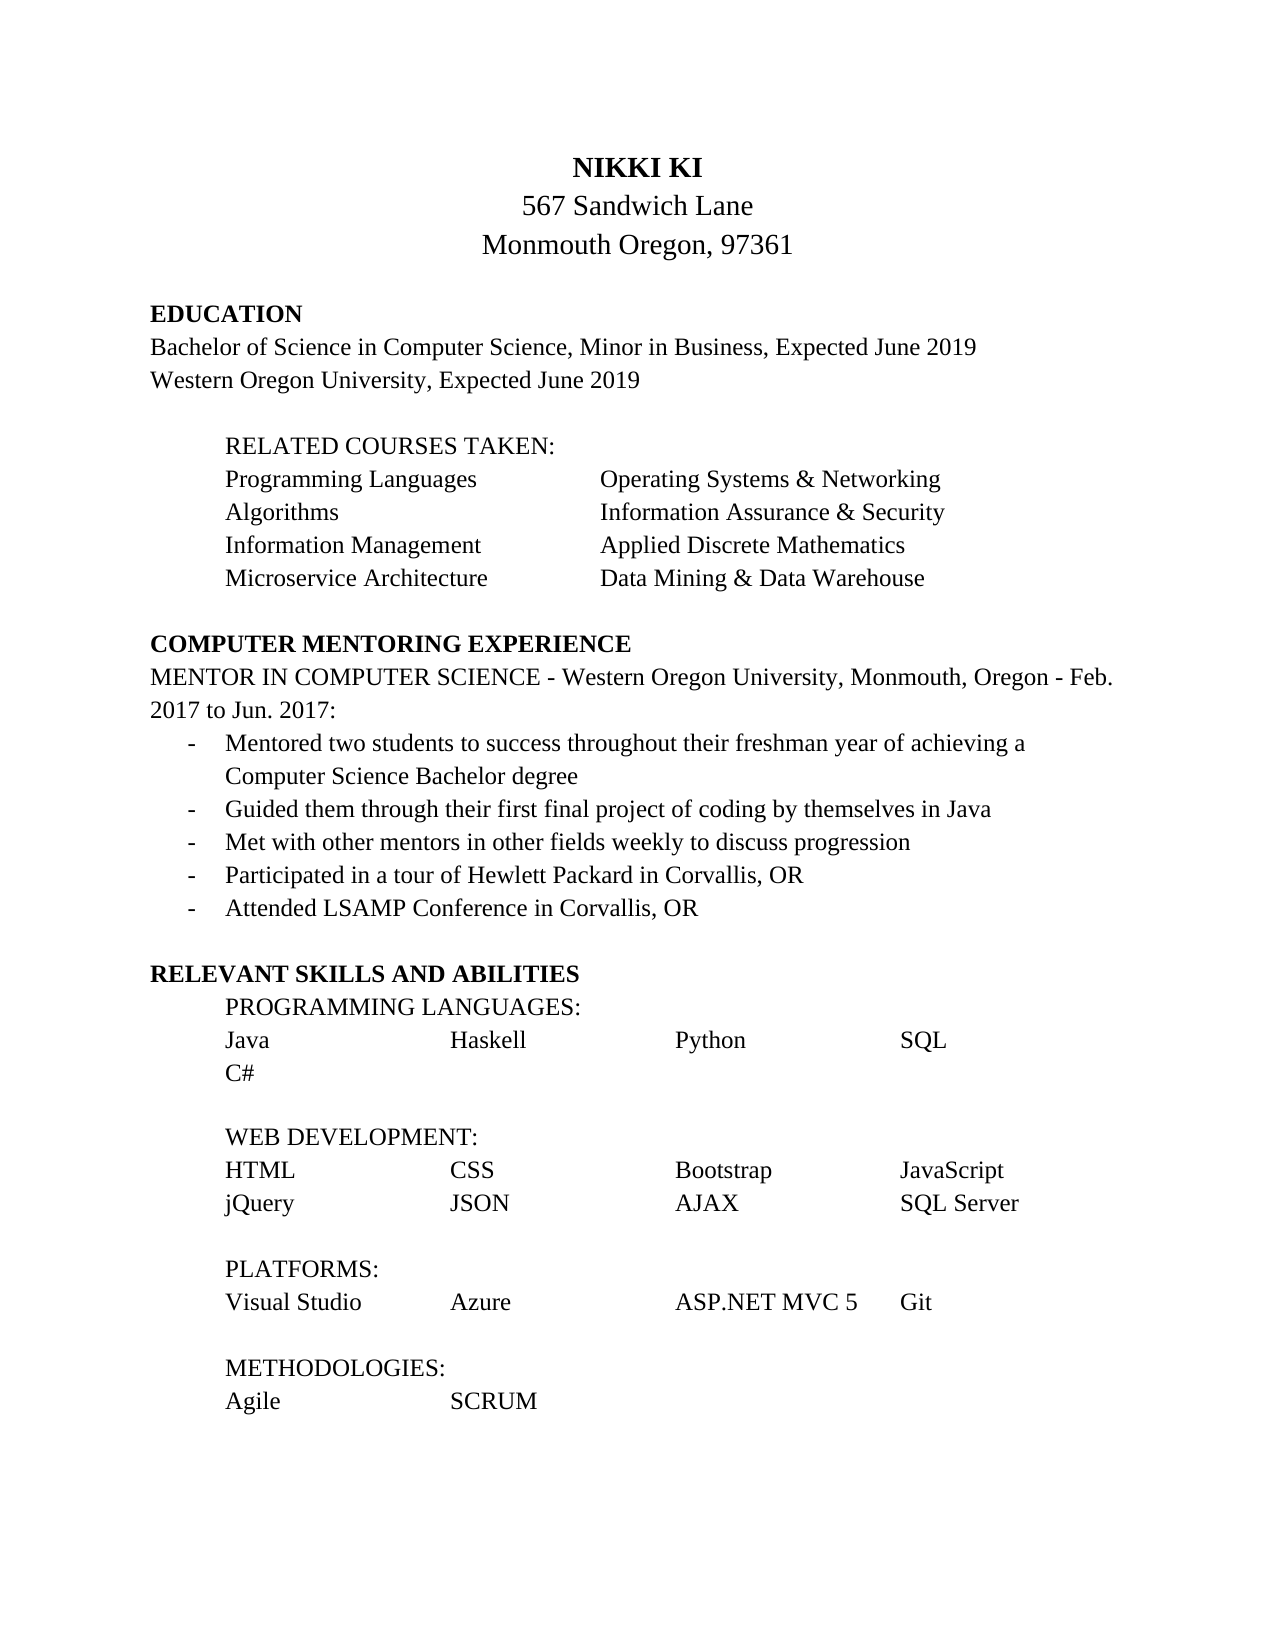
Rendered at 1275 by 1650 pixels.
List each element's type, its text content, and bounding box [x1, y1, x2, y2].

text C# [150, 1058, 1125, 1087]
text Western Oregon University, Expected June 2019 [150, 365, 1125, 393]
text Microservice Architecture Data Mining & Data Warehouse [150, 563, 1125, 592]
text Programming Languages Operating Systems & Networking [150, 464, 1125, 492]
text RELATED COURSES TAKEN: [150, 431, 1125, 459]
text RELEVANT SKILLS AND ABILITIES [150, 959, 1125, 988]
list Mentored two students to success throughout their freshman year of achieving a Computer Science Bachelor degree [187, 728, 1125, 790]
text WEB DEVELOPMENT: [150, 1122, 1125, 1151]
text 567 Sandwich Lane [150, 188, 1125, 222]
text Information Management Applied Discrete Mathematics [150, 530, 1125, 558]
text PLATFORMS: [150, 1254, 1125, 1283]
list Attended LSAMP Conference in Corvallis, OR [187, 893, 1125, 922]
text HTML CSS Bootstrap JavaScript [150, 1155, 1125, 1183]
text Bachelor of Science in Computer Science, Minor in Business, Expected June 2019 [150, 332, 1125, 360]
text Visual Studio Azure ASP.NET MVC 5 Git [150, 1287, 1125, 1316]
text NIKKI KI [150, 150, 1125, 183]
text COMPUTER MENTORING EXPERIENCE [150, 629, 1125, 658]
list Participated in a tour of Hewlett Packard in Corvallis, OR [187, 860, 1125, 889]
list Guided them through their first final project of coding by themselves in Java [187, 794, 1125, 823]
text jQuery JSON AJAX SQL Server [150, 1188, 1125, 1217]
text Java Haskell Python SQL [150, 1025, 1125, 1054]
text MENTOR IN COMPUTER SCIENCE - Western Oregon University, Monmouth, Oregon - Feb. 2017 to Jun. 2017: [150, 662, 1125, 724]
text PROGRAMMING LANGUAGES: [150, 992, 1125, 1021]
text Algorithms Information Assurance & Security [150, 497, 1125, 526]
text Agile SCRUM [150, 1386, 1125, 1415]
text Monmouth Oregon, 97361 [150, 227, 1125, 261]
list Met with other mentors in other fields weekly to discuss progression [187, 827, 1125, 856]
text EDUCATION [150, 299, 1125, 327]
text METHODOLOGIES: [150, 1353, 1125, 1382]
